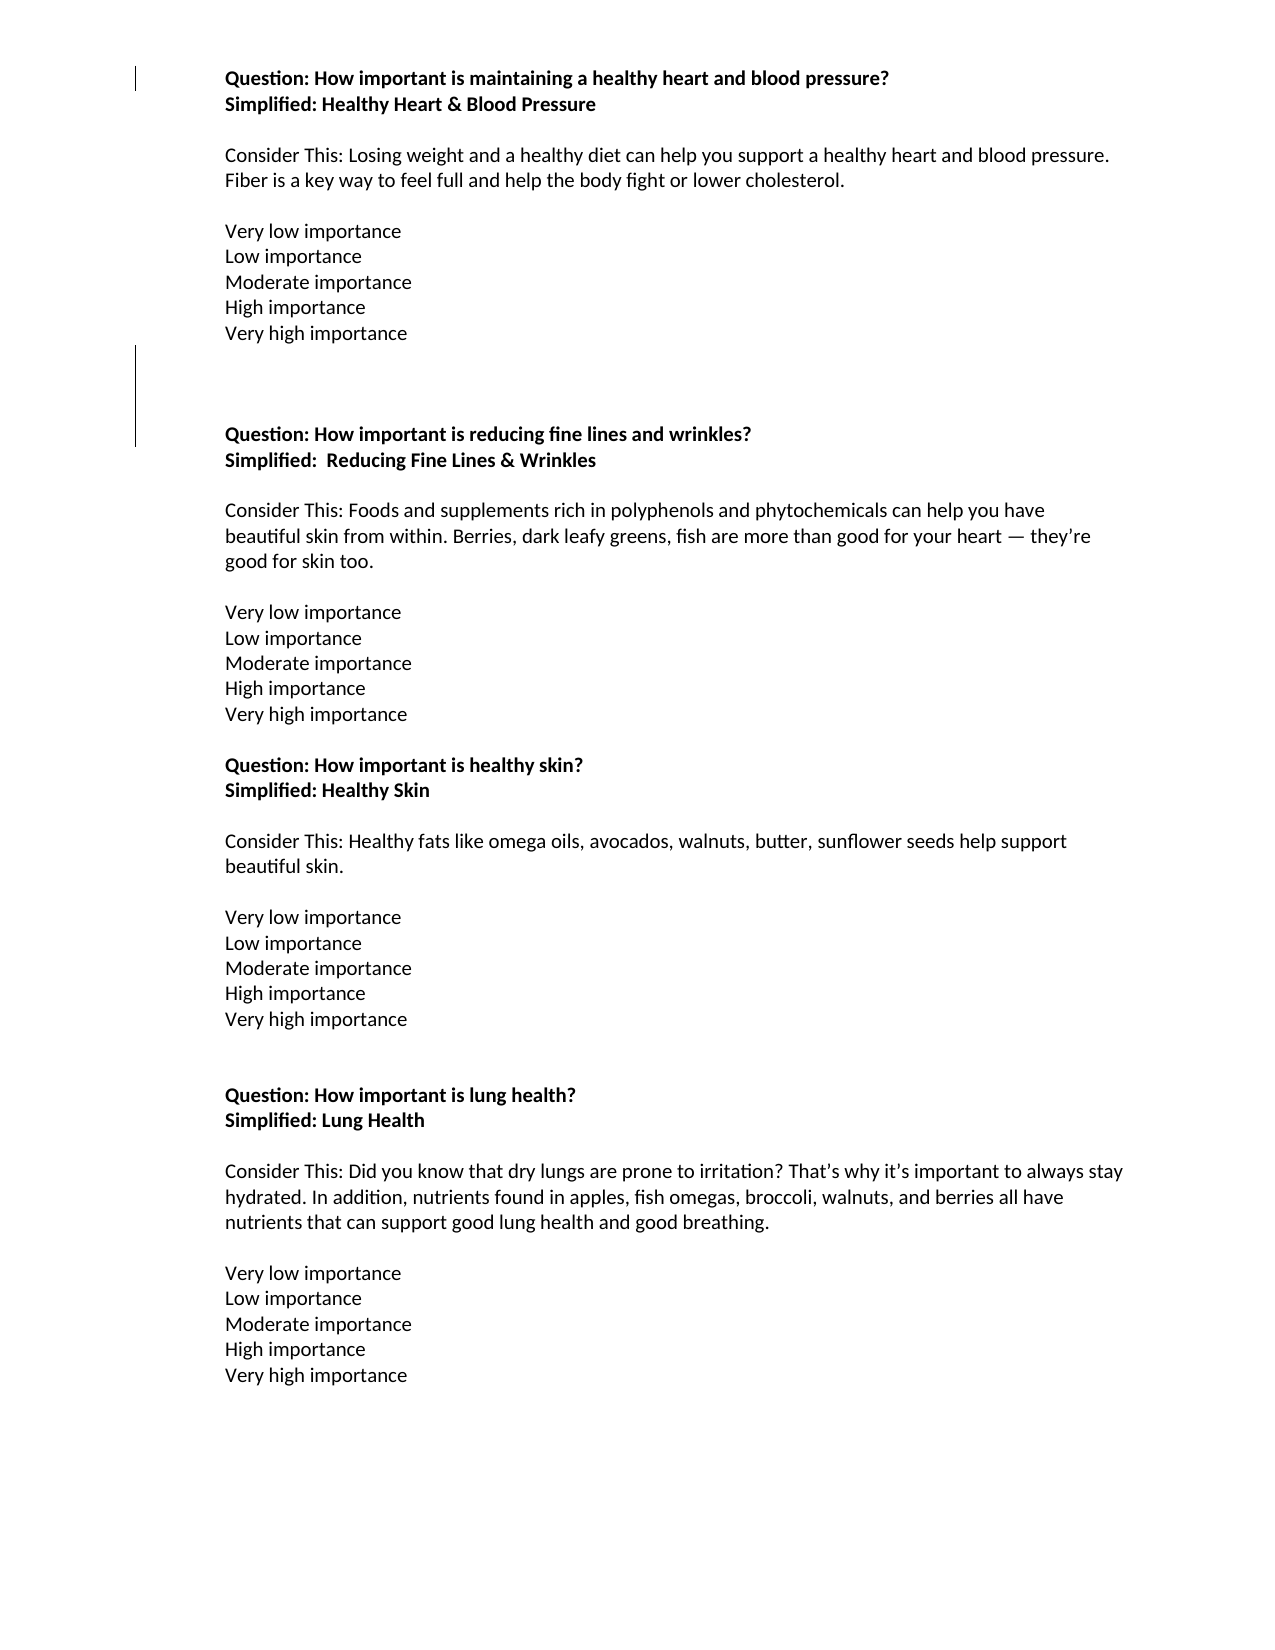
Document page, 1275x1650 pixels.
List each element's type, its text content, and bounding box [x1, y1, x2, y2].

text Very low importance [225, 1260, 1125, 1286]
text Very high importance [225, 701, 1125, 726]
text Very high importance [225, 1362, 1125, 1387]
text Question: How important is healthy skin? Simplified: Healthy Skin [225, 752, 1125, 803]
text Low importance [225, 243, 1125, 269]
text Very high importance [225, 320, 1125, 345]
text Moderate importance High importance [225, 269, 1125, 320]
text Question: How important is maintaining a healthy heart and blood pressure? Simplified: Healthy Heart & Blood Pressure [225, 66, 1125, 116]
text Consider This: Healthy fats like omega oils, avocados, walnuts, butter, sunflower seeds help support beautiful skin. [225, 828, 1125, 879]
text Very low importance [225, 218, 1125, 243]
text Consider This: Losing weight and a healthy diet can help you support a healthy heart and blood pressure. Fiber is a key way to feel full and help the body fight or lower cholesterol. [225, 142, 1125, 193]
text Very low importance [225, 904, 1125, 930]
text Low importance [225, 930, 1125, 955]
text Moderate importance High importance [225, 650, 1125, 701]
text Very low importance [225, 599, 1125, 625]
text Moderate importance High importance [225, 955, 1125, 1006]
text Moderate importance High importance [225, 1311, 1125, 1362]
text Consider This: Did you know that dry lungs are prone to irritation? That’s why it’s important to always stay hydrated. In addition, nutrients found in apples, fish omegas, broccoli, walnuts, and berries all have nutrients that can support good lung health and good breathing. [225, 1158, 1125, 1235]
text Low importance [225, 1286, 1125, 1311]
text Consider This: Foods and supplements rich in polyphenols and phytochemicals can help you have beautiful skin from within. Berries, dark leafy greens, fish are more than good for your heart — they’re good for skin too. [225, 498, 1125, 574]
text Question: How important is lung health? Simplified: Lung Health [225, 1082, 1125, 1133]
text Very high importance [225, 1006, 1125, 1031]
text Question: How important is reducing fine lines and wrinkles? Simplified: Reducing Fine Lines & Wrinkles [225, 421, 1125, 472]
text Low importance [225, 625, 1125, 650]
